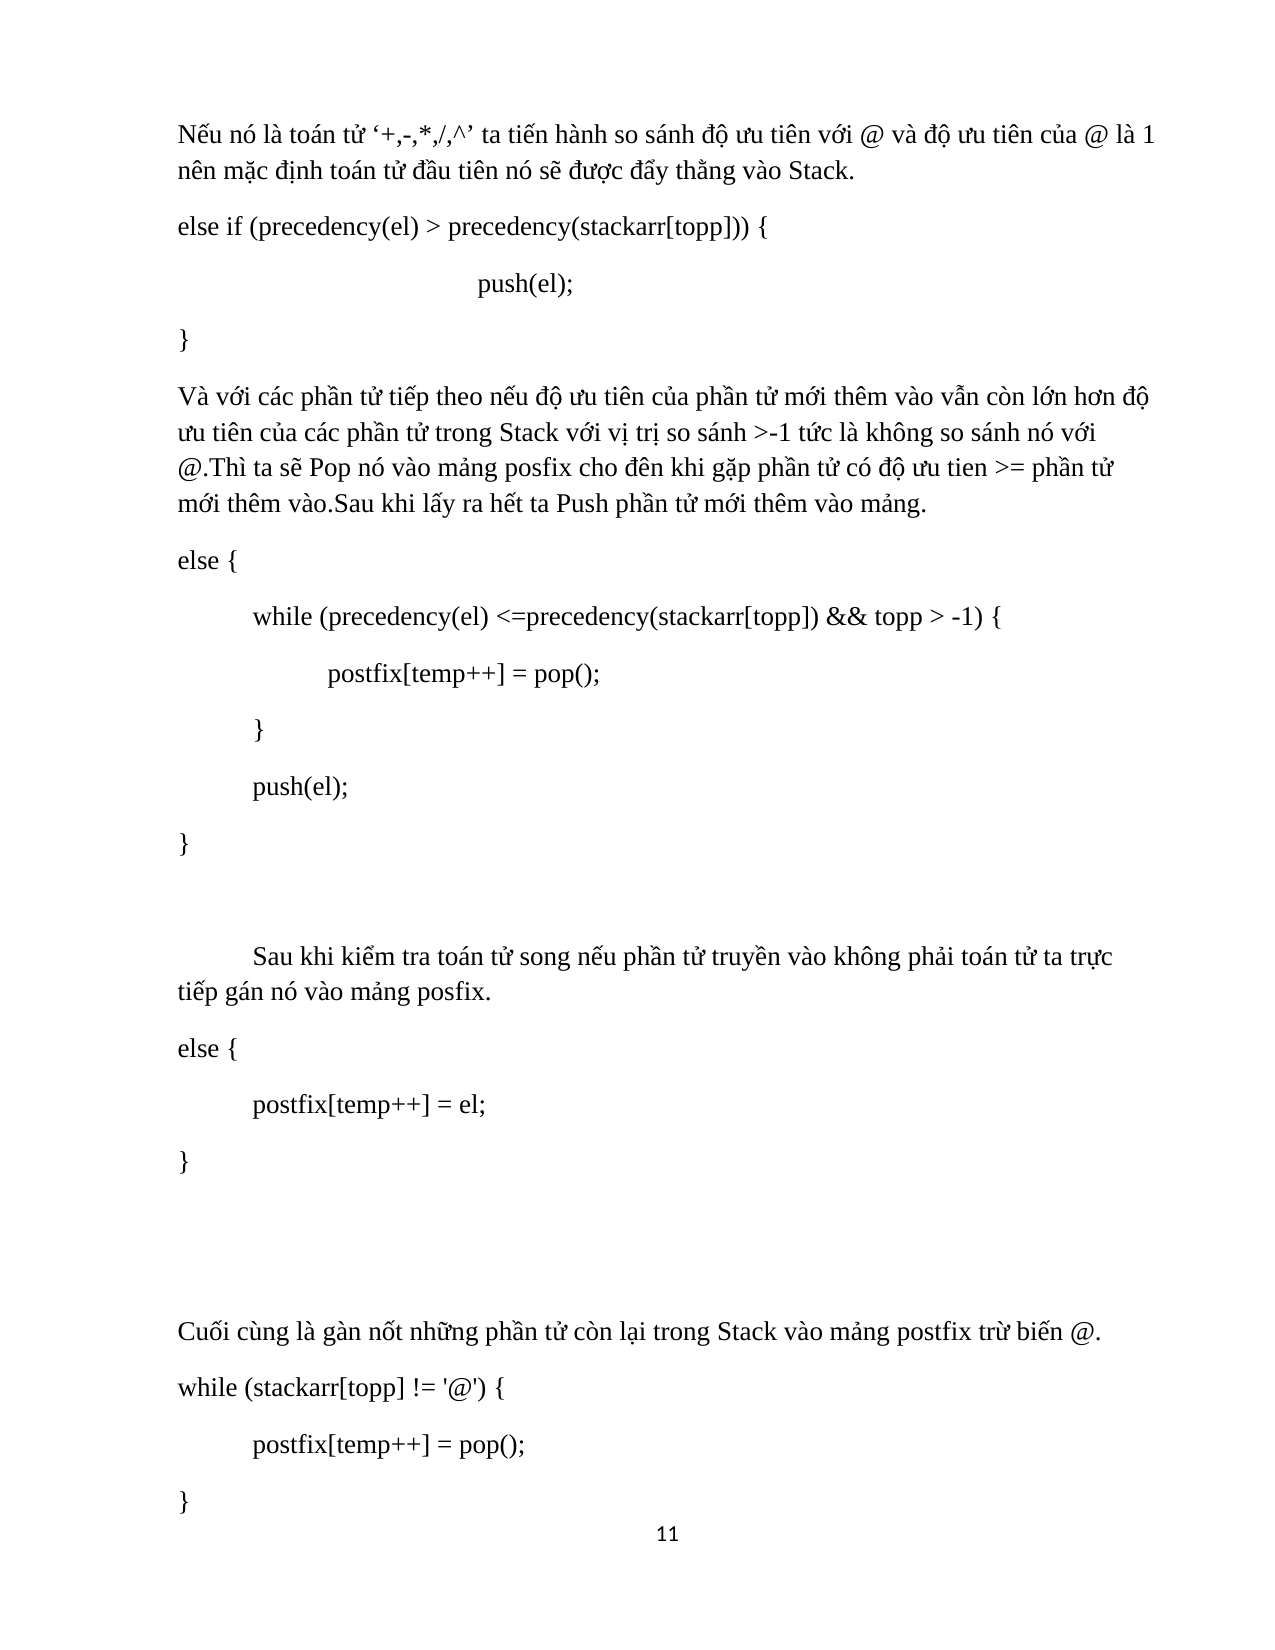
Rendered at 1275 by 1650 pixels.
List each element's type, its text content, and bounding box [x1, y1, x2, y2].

text Cuối cùng là gàn nốt những phần tử còn lại trong Stack vào mảng postfix trừ biến @. [177, 1315, 1157, 1346]
text postfix[temp++] = el; [177, 1089, 1157, 1120]
text } [177, 1145, 1157, 1176]
text Sau khi kiểm tra toán tử song nếu phần tử truyền vào không phải toán tử ta trực tiếp gán nó vào mảng posfix. [177, 940, 1157, 1007]
text push(el); [177, 770, 1157, 801]
text else { [177, 1032, 1157, 1063]
text } [177, 827, 1157, 858]
text } [177, 713, 1157, 745]
text while (stackarr[topp] != '@') { [177, 1371, 1157, 1403]
text else if (precedency(el) > precedency(stackarr[topp])) { [177, 210, 1157, 242]
text while (precedency(el) <=precedency(stackarr[topp]) && topp > -1) { [177, 600, 1157, 632]
text Và với các phần tử tiếp theo nếu độ ưu tiên của phần tử mới thêm vào vẫn còn lớn hơn độ ưu tiên của các phần tử trong Stack với vị trị so sánh >-1 tức là không so sánh nó với @.Thì ta sẽ Pop nó vào mảng posfix cho đên khi gặp phần tử có độ ưu tien >= phần tử mới thêm vào.Sau khi lấy ra hết ta Push phần tử mới thêm vào mảng. [177, 380, 1157, 518]
text } [177, 1484, 1157, 1516]
text Nếu nó là toán tử ‘+,-,*,/,^’ ta tiến hành so sánh độ ưu tiên với @ và độ ưu tiên của @ là 1 nên mặc định toán tử đầu tiên nó sẽ được đẩy thằng vào Stack. [177, 118, 1157, 185]
text postfix[temp++] = pop(); [177, 657, 1157, 688]
text else { [177, 544, 1157, 575]
text push(el); [177, 267, 1157, 298]
text postfix[temp++] = pop(); [177, 1428, 1157, 1459]
text } [177, 323, 1157, 355]
